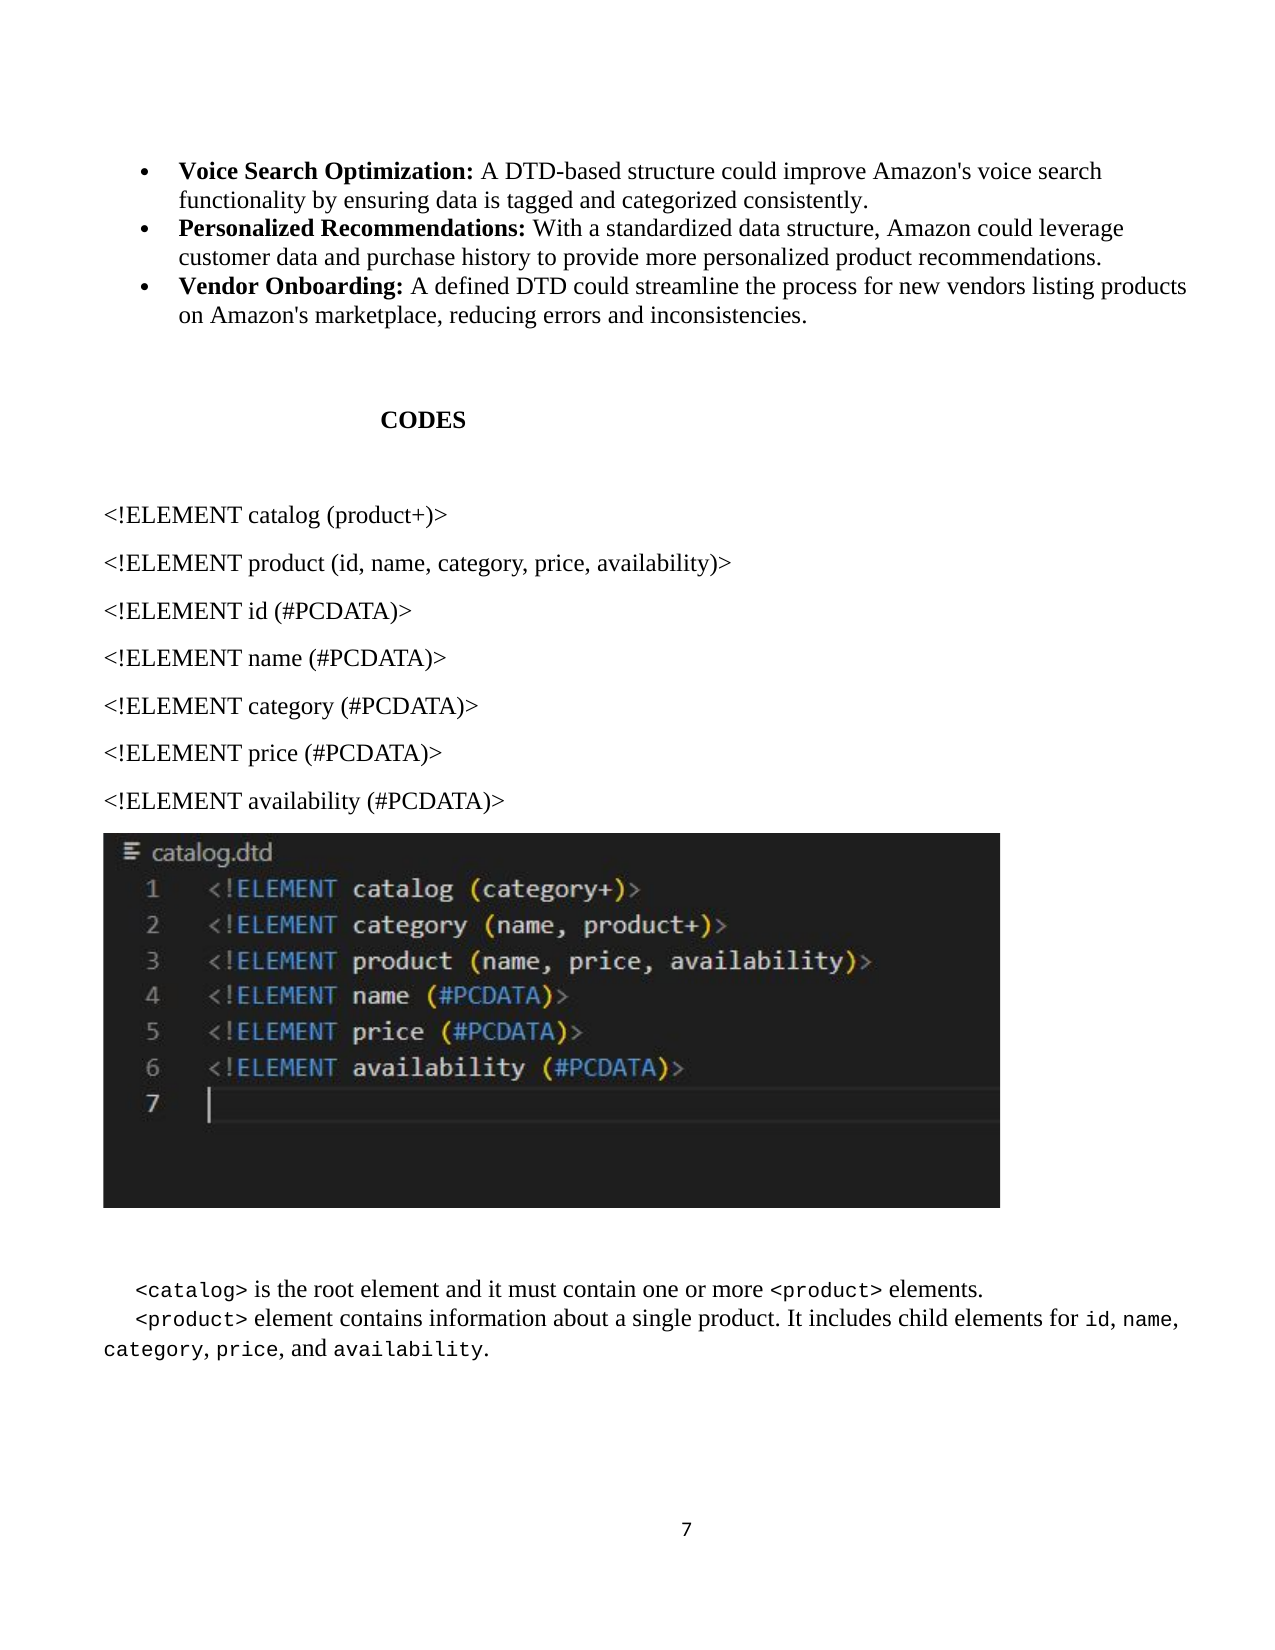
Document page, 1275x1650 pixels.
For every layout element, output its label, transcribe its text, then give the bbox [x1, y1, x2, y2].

text  <catalog> is the root element and it must contain one or more <product> elements. [103, 1274, 1190, 1303]
text <!ELEMENT name (#PCDATA)> [103, 643, 743, 672]
text <!ELEMENT id (#PCDATA)> [103, 596, 743, 624]
text <!ELEMENT availability (#PCDATA)> [103, 786, 743, 815]
picture [103, 833, 1001, 1208]
list Vendor Onboarding: A defined DTD could streamline the process for new vendors listing products on Amazon's marketplace, reducing errors and inconsistencies. [141, 271, 1190, 328]
text  <product> element contains information about a single product. It includes child elements for id, name, category, price, and availability. [103, 1303, 1190, 1362]
text <!ELEMENT category (#PCDATA)> [103, 691, 743, 720]
text <!ELEMENT catalog (product+)> [103, 501, 743, 529]
text <!ELEMENT product (id, name, category, price, availability)> [103, 548, 743, 577]
text <!ELEMENT price (#PCDATA)> [103, 738, 743, 767]
text CODES [103, 405, 743, 434]
list Personalized Recommendations: With a standardized data structure, Amazon could leverage customer data and purchase history to provide more personalized product recommendations. [141, 213, 1190, 271]
list Voice Search Optimization: A DTD-based structure could improve Amazon's voice search functionality by ensuring data is tagged and categorized consistently. [141, 156, 1190, 213]
